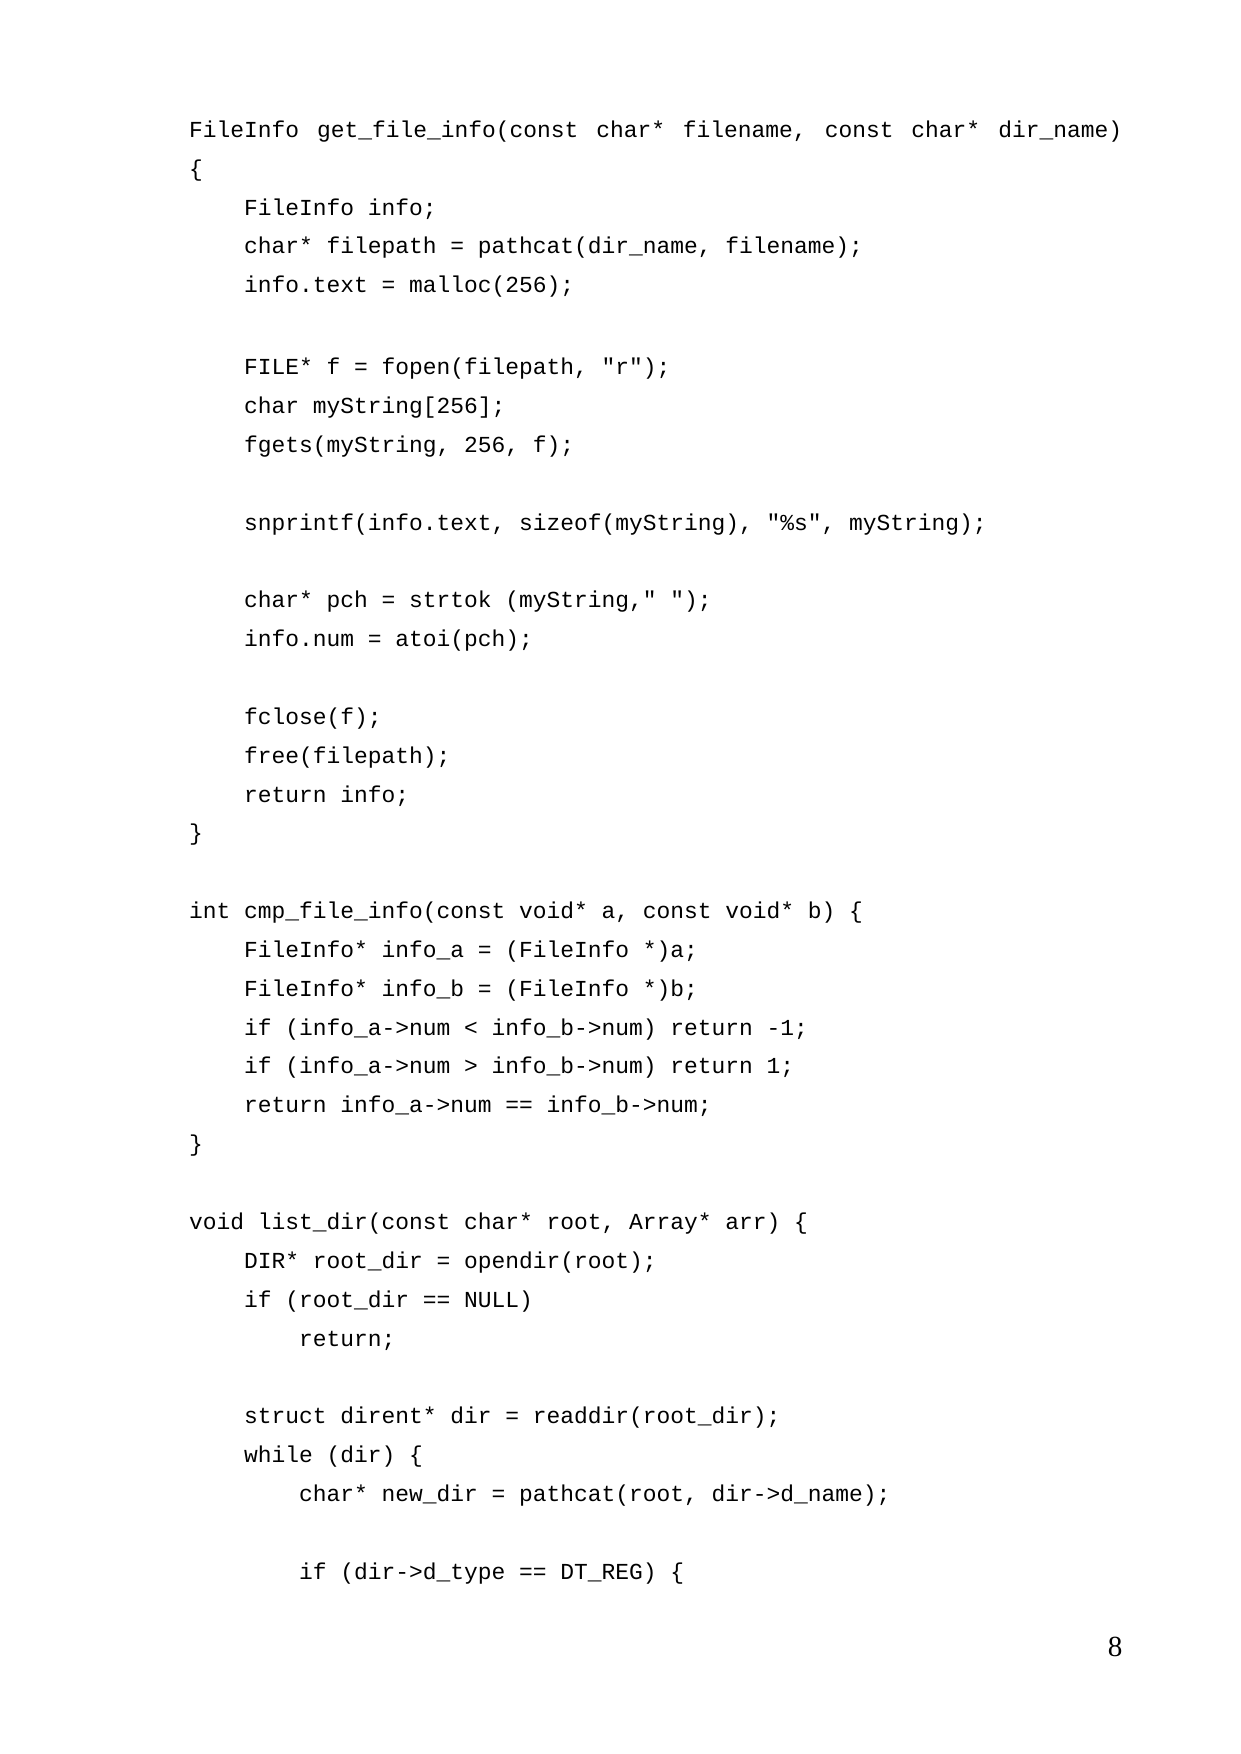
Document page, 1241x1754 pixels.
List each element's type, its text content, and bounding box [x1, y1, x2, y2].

text return info_a->num == info_b->num; [189, 1094, 1122, 1120]
text void list_dir(const char* root, Array* arr) { [189, 1210, 1122, 1236]
text info.text = malloc(256); [189, 273, 1122, 299]
text char* new_dir = pathcat(root, dir->d_name); [189, 1482, 1122, 1508]
text return; [189, 1327, 1122, 1353]
text fgets(myString, 256, f); [189, 433, 1122, 459]
text FileInfo info; [189, 196, 1122, 222]
text if (info_a->num > info_b->num) return 1; [189, 1055, 1122, 1081]
text FileInfo* info_b = (FileInfo *)b; [189, 977, 1122, 1003]
text if (dir->d_type == DT_REG) { [189, 1560, 1122, 1586]
text } [189, 822, 1122, 848]
text char* filepath = pathcat(dir_name, filename); [189, 235, 1122, 261]
text FILE* f = fopen(filepath, "r"); [189, 356, 1122, 381]
text FileInfo get_file_info(const char* filename, const char* dir_name) { [189, 118, 1122, 183]
text } [189, 1133, 1122, 1158]
text free(filepath); [189, 744, 1122, 770]
text if (info_a->num < info_b->num) return -1; [189, 1016, 1122, 1042]
text char myString[256]; [189, 394, 1122, 420]
text snprintf(info.text, sizeof(myString), "%s", myString); [189, 511, 1122, 537]
text int cmp_file_info(const void* a, const void* b) { [189, 899, 1122, 925]
text struct dirent* dir = readdir(root_dir); [189, 1404, 1122, 1431]
text FileInfo* info_a = (FileInfo *)a; [189, 938, 1122, 964]
text DIR* root_dir = opendir(root); [189, 1249, 1122, 1275]
text if (root_dir == NULL) [189, 1288, 1122, 1314]
text return info; [189, 783, 1122, 809]
text char* pch = strtok (myString," "); [189, 589, 1122, 614]
text while (dir) { [189, 1443, 1122, 1469]
text info.num = atoi(pch); [189, 627, 1122, 653]
text fclose(f); [189, 705, 1122, 731]
